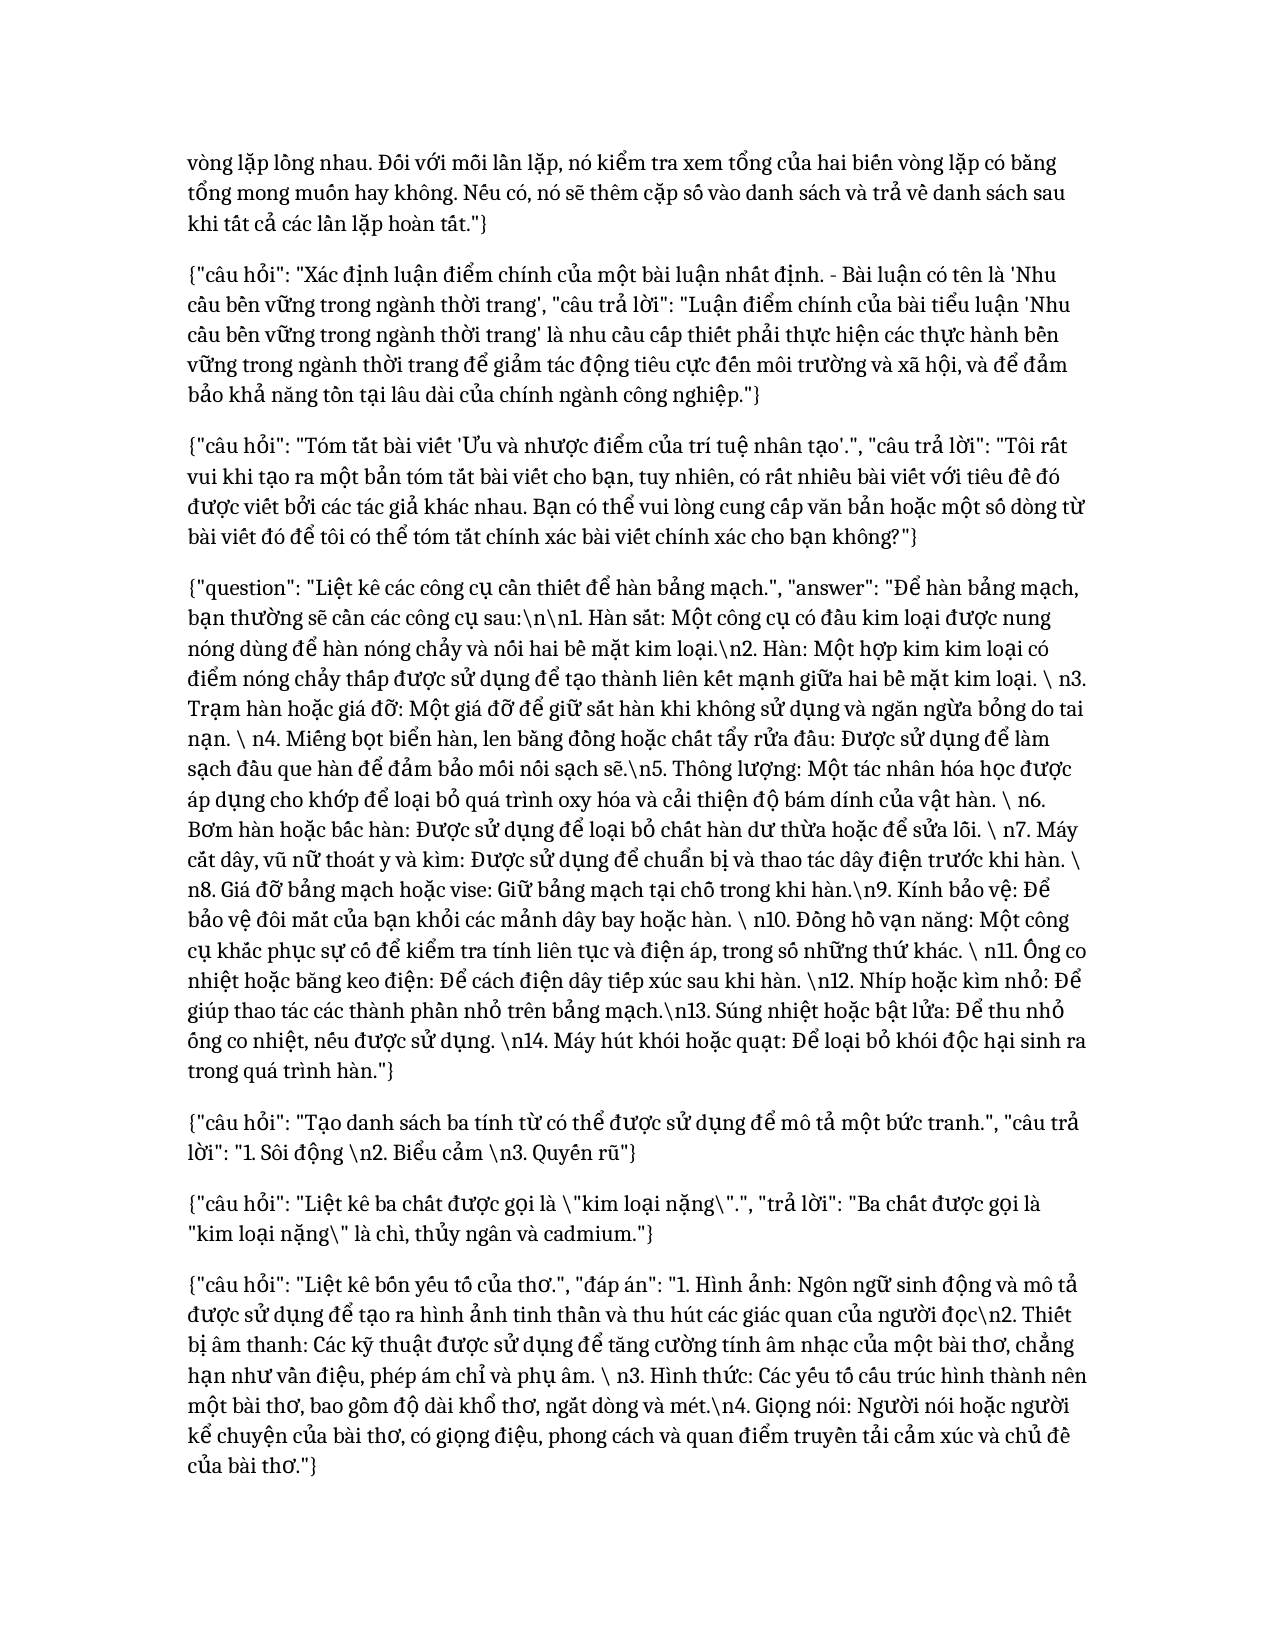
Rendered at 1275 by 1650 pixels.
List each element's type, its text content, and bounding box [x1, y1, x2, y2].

text {"câu hỏi": "Tóm tắt bài viết 'Ưu và nhược điểm của trí tuệ nhân tạo'.", "câu trả lời": "Tôi rất vui khi tạo ra một bản tóm tắt bài viết cho bạn, tuy nhiên, có rất nhiều bài viết với tiêu đề đó được viết bởi các tác giả khác nhau. Bạn có thể vui lòng cung cấp văn bản hoặc một số dòng từ bài viết đó để tôi có thể tóm tắt chính xác bài viết chính xác cho bạn không?"} [187, 433, 1087, 550]
text {"câu hỏi": "Liệt kê ba chất được gọi là \"kim loại nặng\".", "trả lời": "Ba chất được gọi là "kim loại nặng\" là chì, thủy ngân và cadmium."} [187, 1191, 1087, 1247]
text {"câu hỏi": "Xác định luận điểm chính của một bài luận nhất định. - Bài luận có tên là 'Nhu cầu bền vững trong ngành thời trang', "câu trả lời": "Luận điểm chính của bài tiểu luận 'Nhu cầu bền vững trong ngành thời trang' là nhu cầu cấp thiết phải thực hiện các thực hành bền vững trong ngành thời trang để giảm tác động tiêu cực đến môi trường và xã hội, và để đảm bảo khả năng tồn tại lâu dài của chính ngành công nghiệp."} [187, 261, 1087, 409]
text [187, 150, 1087, 237]
text {"question": "Liệt kê các công cụ cần thiết để hàn bảng mạch.", "answer": "Để hàn bảng mạch, bạn thường sẽ cần các công cụ sau:\n\n1. Hàn sắt: Một công cụ có đầu kim loại được nung nóng dùng để hàn nóng chảy và nối hai bề mặt kim loại.\n2. Hàn: Một hợp kim kim loại có điểm nóng chảy thấp được sử dụng để tạo thành liên kết mạnh giữa hai bề mặt kim loại. \ n3. Trạm hàn hoặc giá đỡ: Một giá đỡ để giữ sắt hàn khi không sử dụng và ngăn ngừa bỏng do tai nạn. \ n4. Miếng bọt biển hàn, len bằng đồng hoặc chất tẩy rửa đầu: Được sử dụng để làm sạch đầu que hàn để đảm bảo mối nối sạch sẽ.\n5. Thông lượng: Một tác nhân hóa học được áp dụng cho khớp để loại bỏ quá trình oxy hóa và cải thiện độ bám dính của vật hàn. \ n6. Bơm hàn hoặc bấc hàn: Được sử dụng để loại bỏ chất hàn dư thừa hoặc để sửa lỗi. \ n7. Máy cắt dây, vũ nữ thoát y và kìm: Được sử dụng để chuẩn bị và thao tác dây điện trước khi hàn. \ n8. Giá đỡ bảng mạch hoặc vise: Giữ bảng mạch tại chỗ trong khi hàn.\n9. Kính bảo vệ: Để bảo vệ đôi mắt của bạn khỏi các mảnh dây bay hoặc hàn. \ n10. Đồng hồ vạn năng: Một công cụ khắc phục sự cố để kiểm tra tính liên tục và điện áp, trong số những thứ khác. \ n11. Ống co nhiệt hoặc băng keo điện: Để cách điện dây tiếp xúc sau khi hàn. \n12. Nhíp hoặc kìm nhỏ: Để giúp thao tác các thành phần nhỏ trên bảng mạch.\n13. Súng nhiệt hoặc bật lửa: Để thu nhỏ ống co nhiệt, nếu được sử dụng. \n14. Máy hút khói hoặc quạt: Để loại bỏ khói độc hại sinh ra trong quá trình hàn."} [187, 575, 1087, 1085]
text {"câu hỏi": "Tạo danh sách ba tính từ có thể được sử dụng để mô tả một bức tranh.", "câu trả lời": "1. Sôi động \n2. Biểu cảm \n3. Quyến rũ"} [187, 1109, 1087, 1166]
text {"câu hỏi": "Liệt kê bốn yếu tố của thơ.", "đáp án": "1. Hình ảnh: Ngôn ngữ sinh động và mô tả được sử dụng để tạo ra hình ảnh tinh thần và thu hút các giác quan của người đọc\n2. Thiết bị âm thanh: Các kỹ thuật được sử dụng để tăng cường tính âm nhạc của một bài thơ, chẳng hạn như vần điệu, phép ám chỉ và phụ âm. \ n3. Hình thức: Các yếu tố cấu trúc hình thành nên một bài thơ, bao gồm độ dài khổ thơ, ngắt dòng và mét.\n4. Giọng nói: Người nói hoặc người kể chuyện của bài thơ, có giọng điệu, phong cách và quan điểm truyền tải cảm xúc và chủ đề của bài thơ."} [187, 1272, 1087, 1479]
